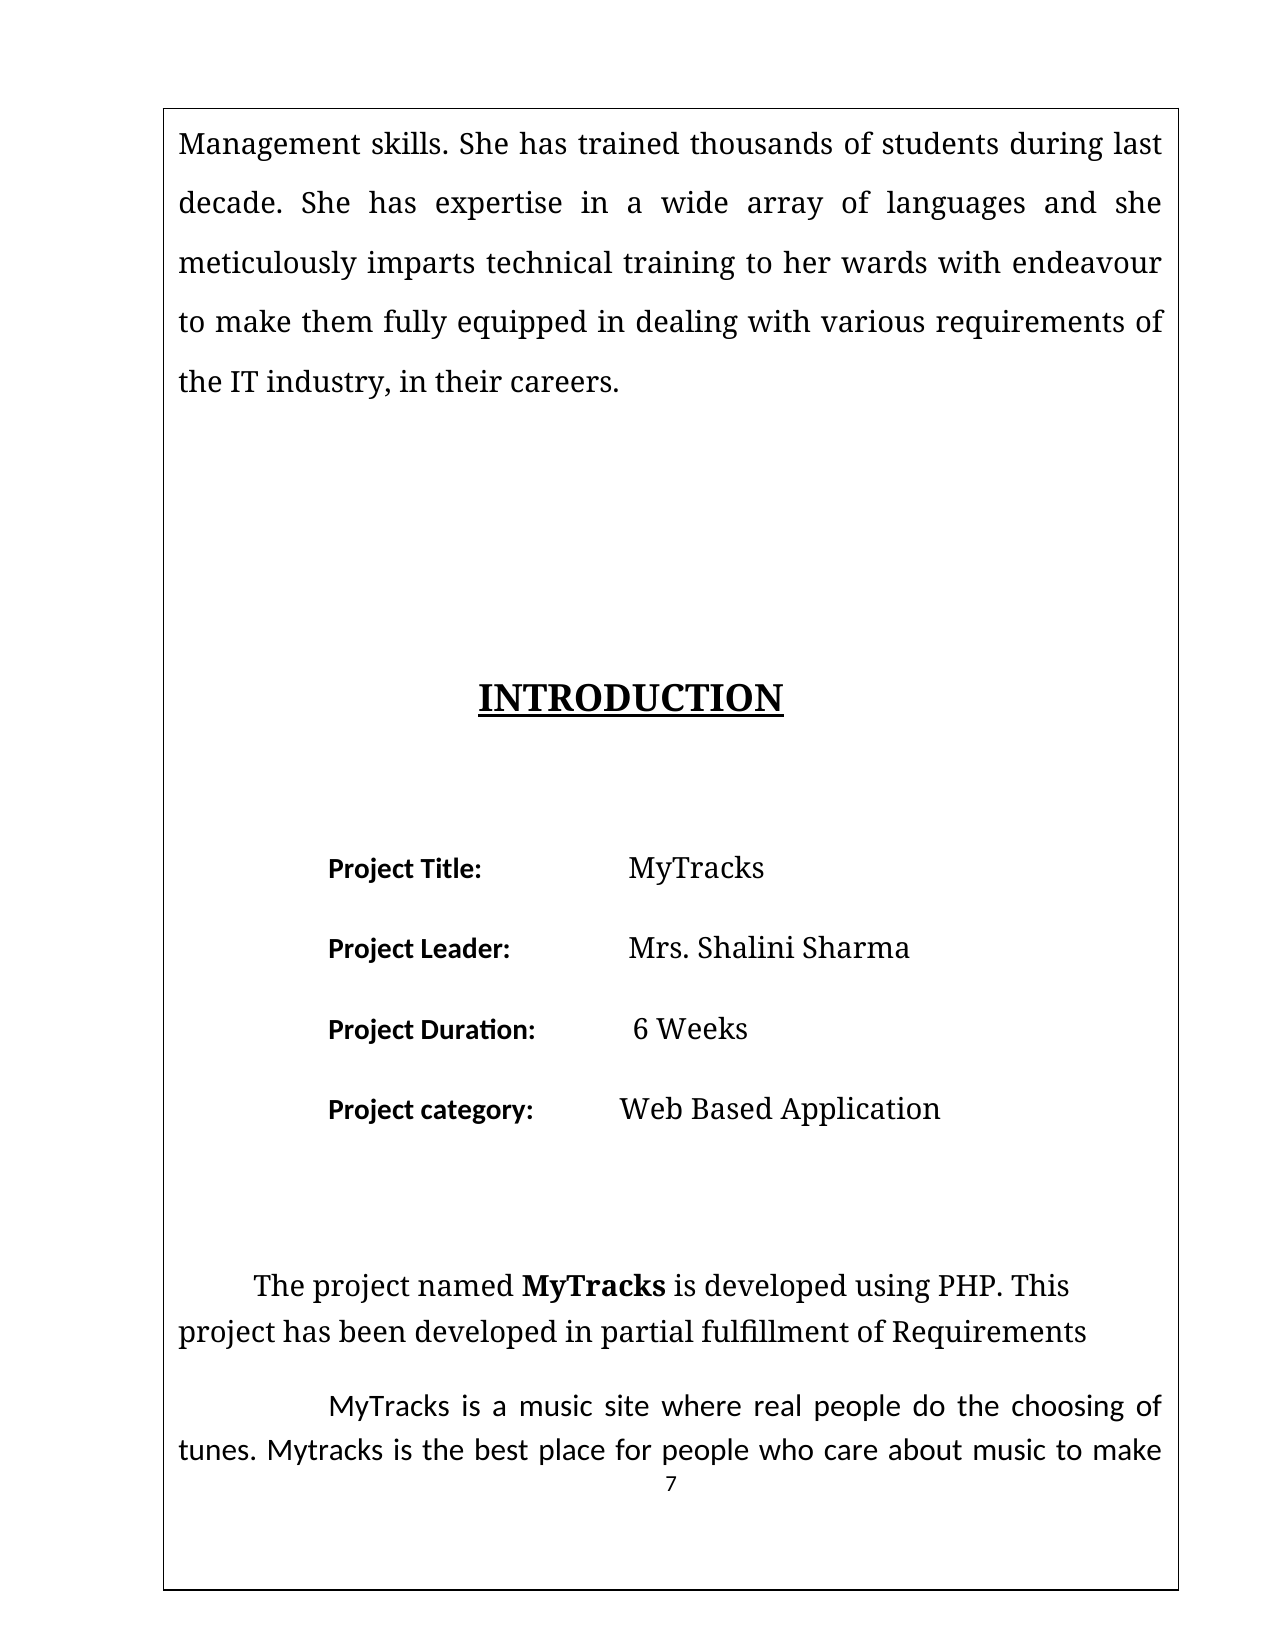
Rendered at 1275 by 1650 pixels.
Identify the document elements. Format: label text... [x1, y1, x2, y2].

text The project named MyTracks is developed using PHP. This project has been developed in partial fulfillment of Requirements [178, 1266, 1164, 1351]
text Project Title: MyTracks [328, 847, 1164, 887]
text Project Leader: Mrs. Shalini Sharma [328, 928, 1164, 967]
text Project Duration: 6 Weeks [328, 1008, 1164, 1048]
text Introduction [403, 671, 1164, 722]
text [178, 123, 1164, 401]
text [178, 1386, 1164, 1430]
text Project category: Web Based Application [328, 1088, 1164, 1128]
